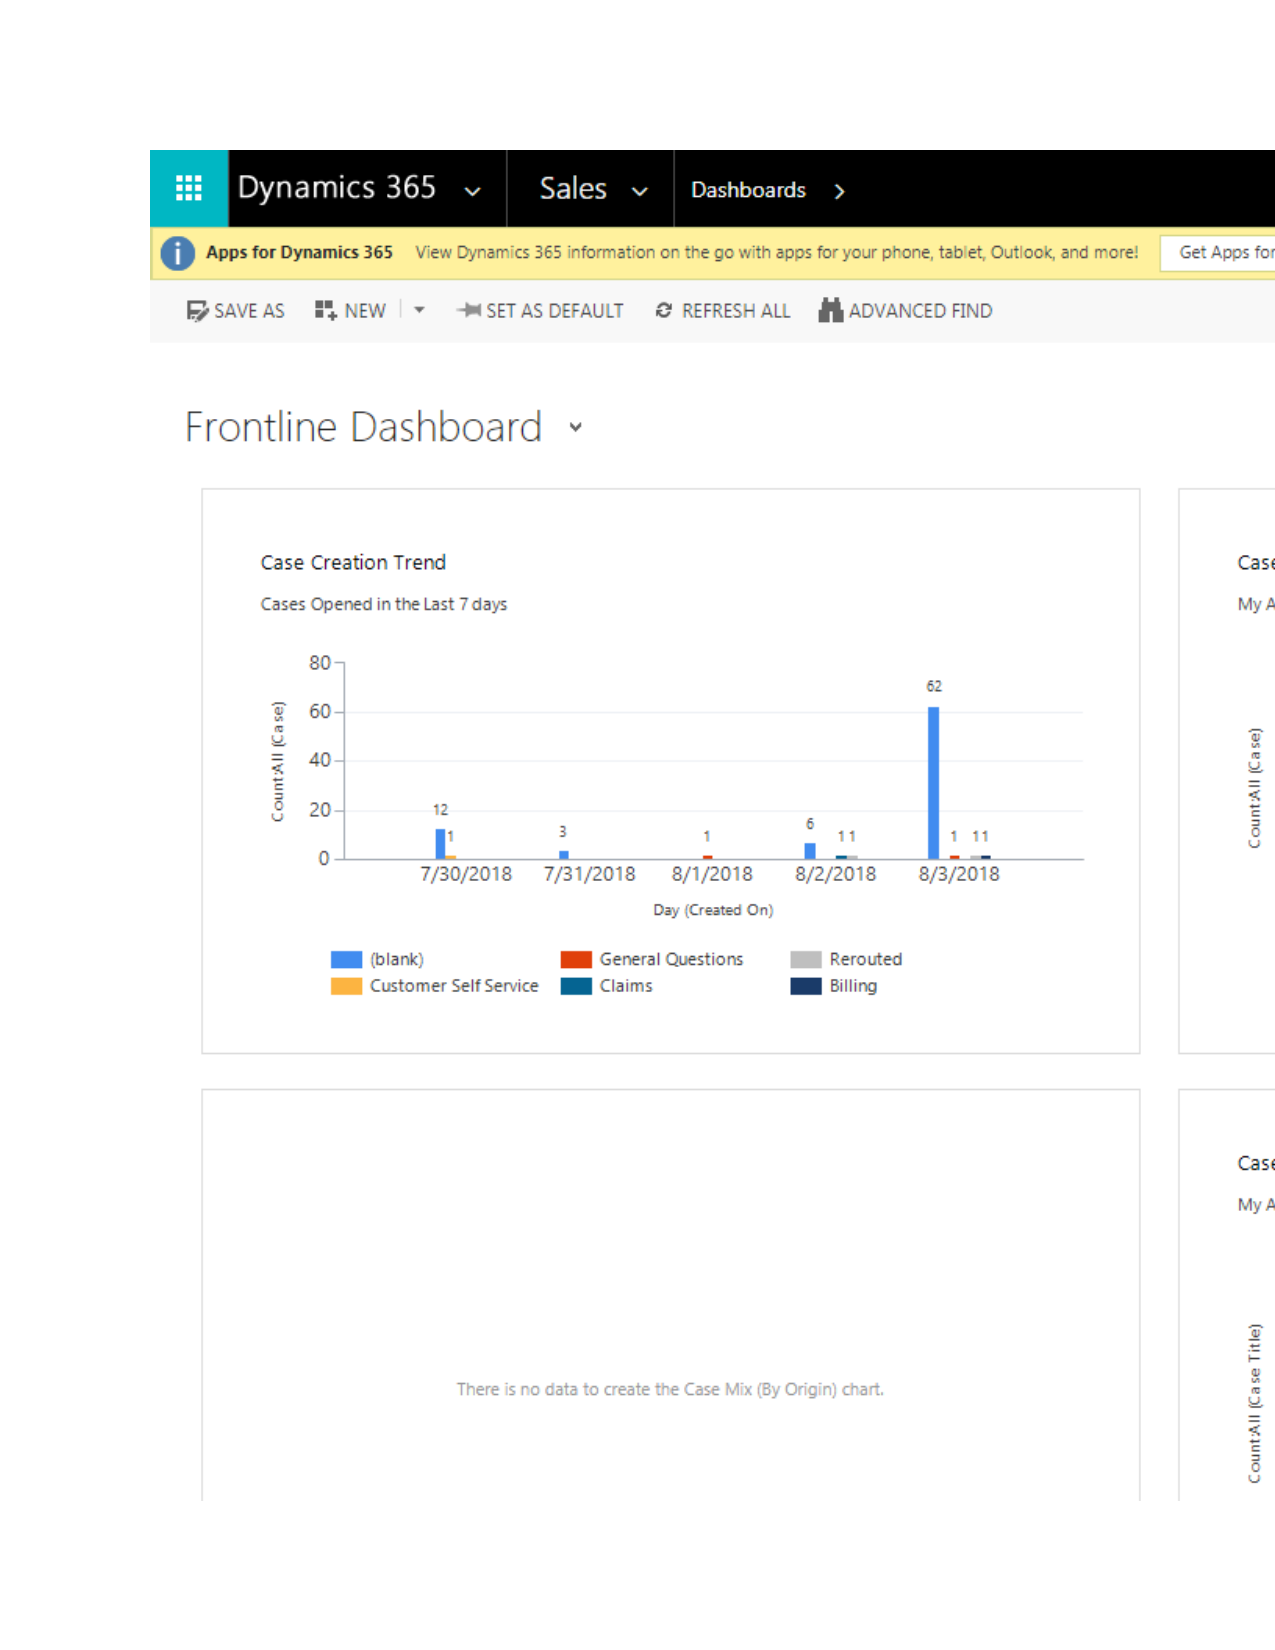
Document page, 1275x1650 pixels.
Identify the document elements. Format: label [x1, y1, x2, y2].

picture [150, 150, 1275, 1501]
